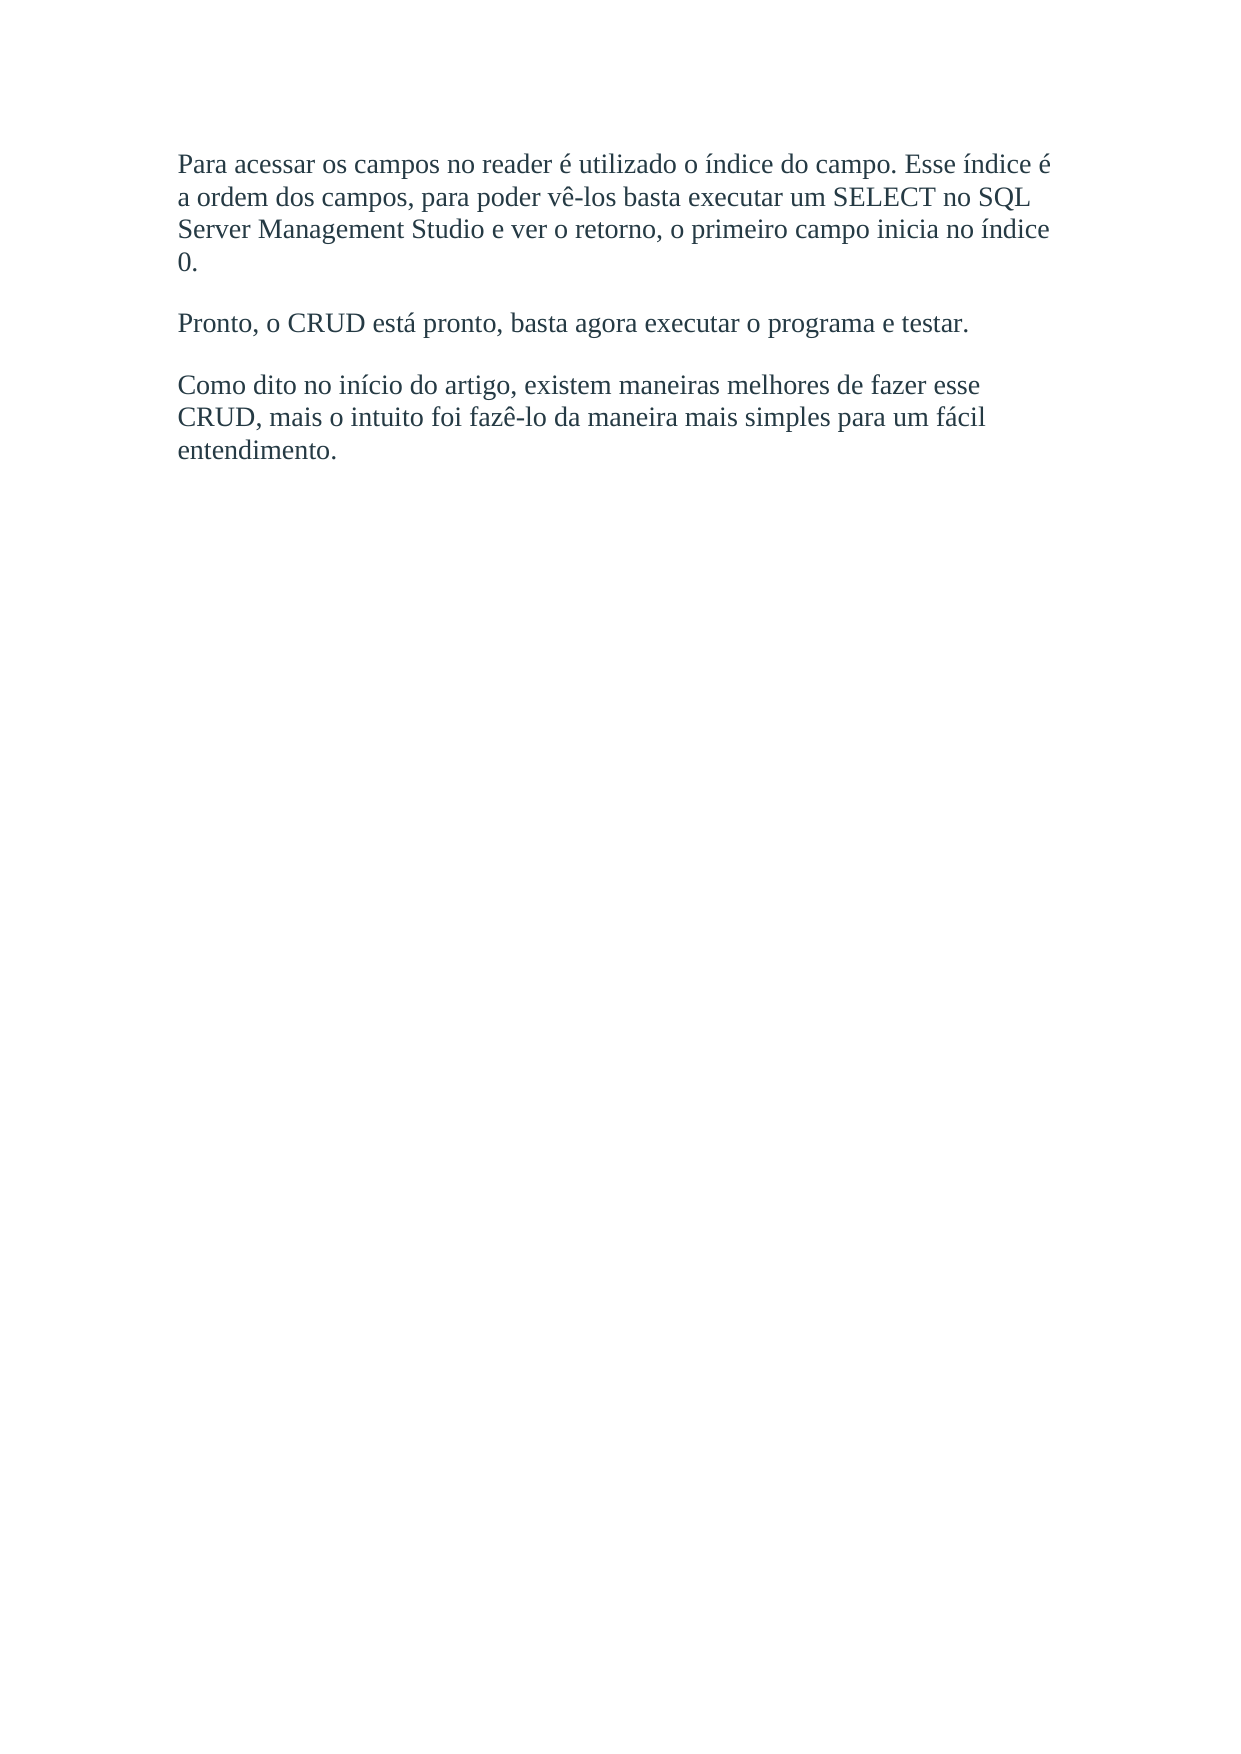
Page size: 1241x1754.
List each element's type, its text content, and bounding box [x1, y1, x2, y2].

text Como dito no início do artigo, existem maneiras melhores de fazer esse CRUD, mais o intuito foi fazê-lo da maneira mais simples para um fácil entendimento. [177, 368, 1063, 465]
text Pronto, o CRUD está pronto, basta agora executar o programa e testar. [177, 306, 1063, 339]
text Para acessar os campos no reader é utilizado o índice do campo. Esse índice é a ordem dos campos, para poder vê-los basta executar um SELECT no SQL Server Management Studio e ver o retorno, o primeiro campo inicia no índice 0. [177, 148, 1063, 277]
